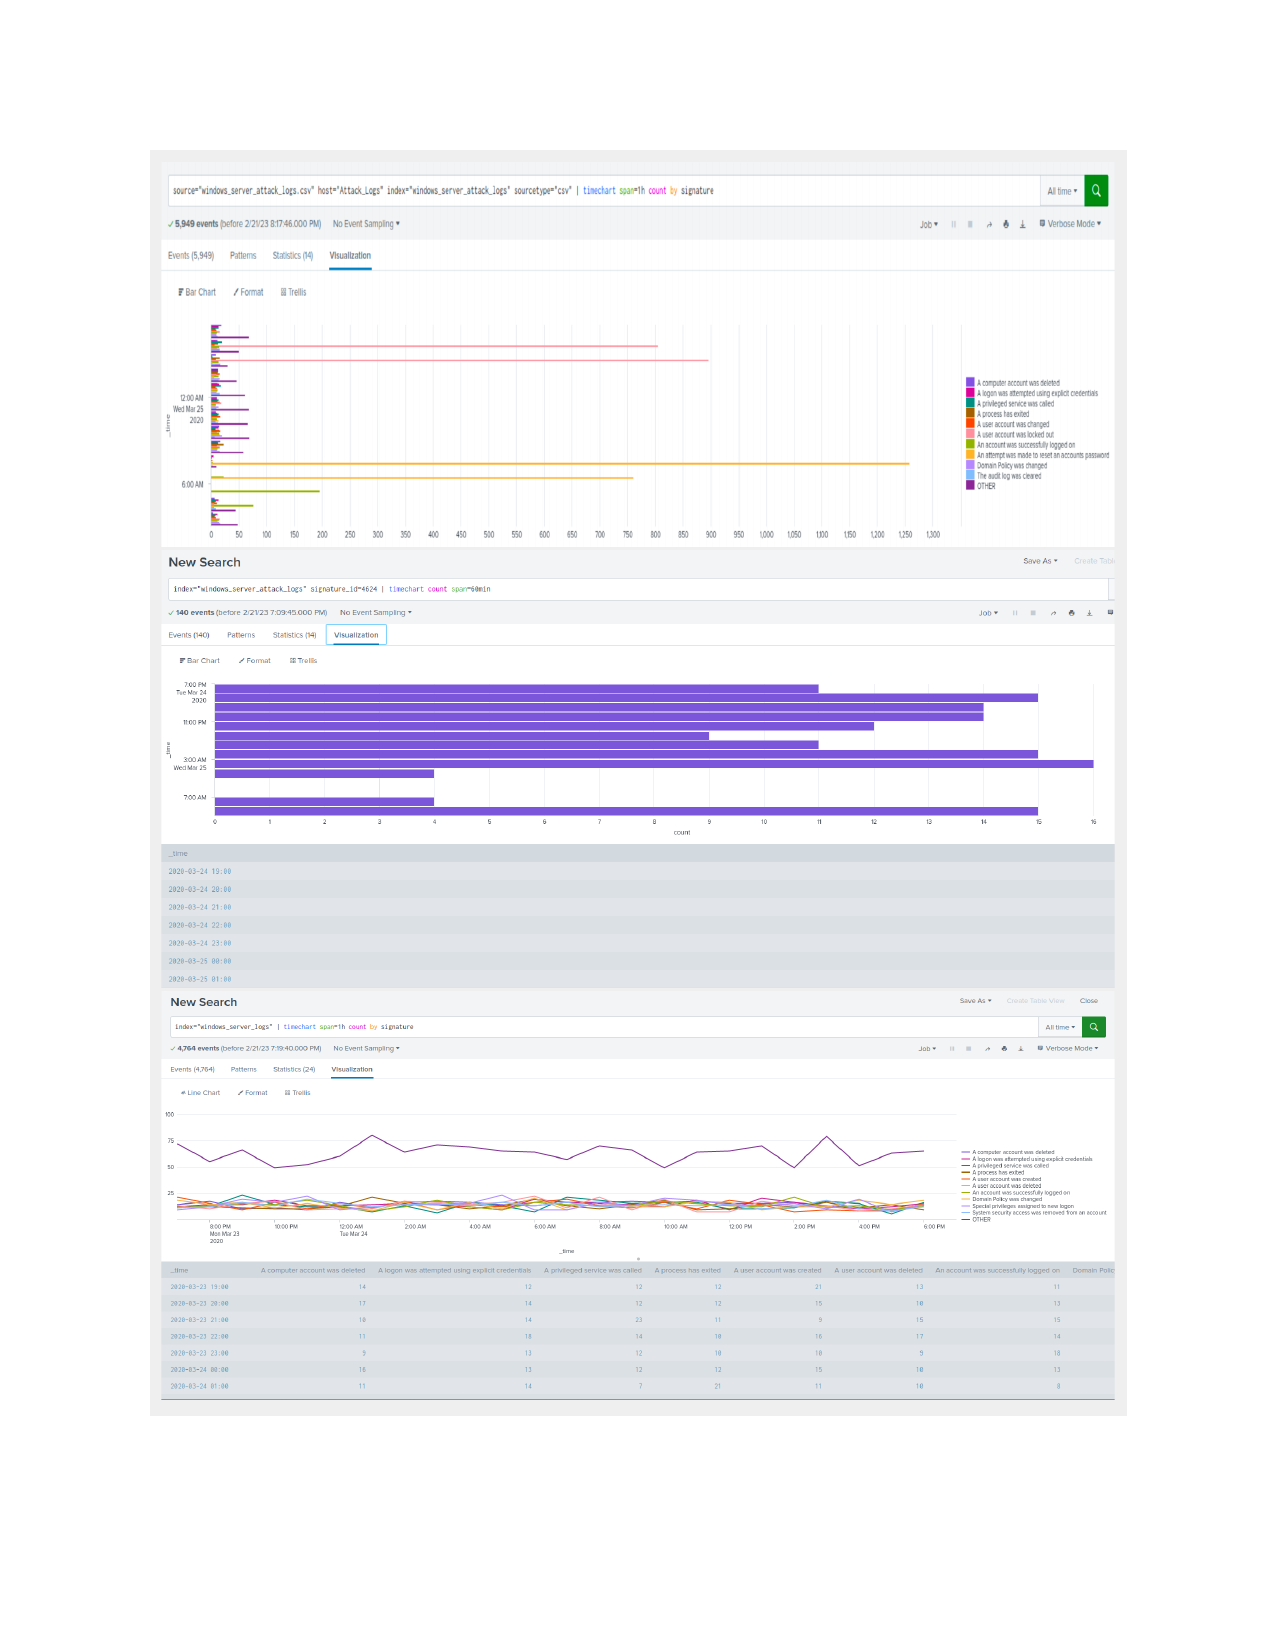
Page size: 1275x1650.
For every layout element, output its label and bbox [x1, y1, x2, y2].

picture [161, 991, 1115, 1400]
picture [161, 550, 1115, 988]
table_header [152, 152, 1125, 1414]
picture [161, 162, 1115, 547]
